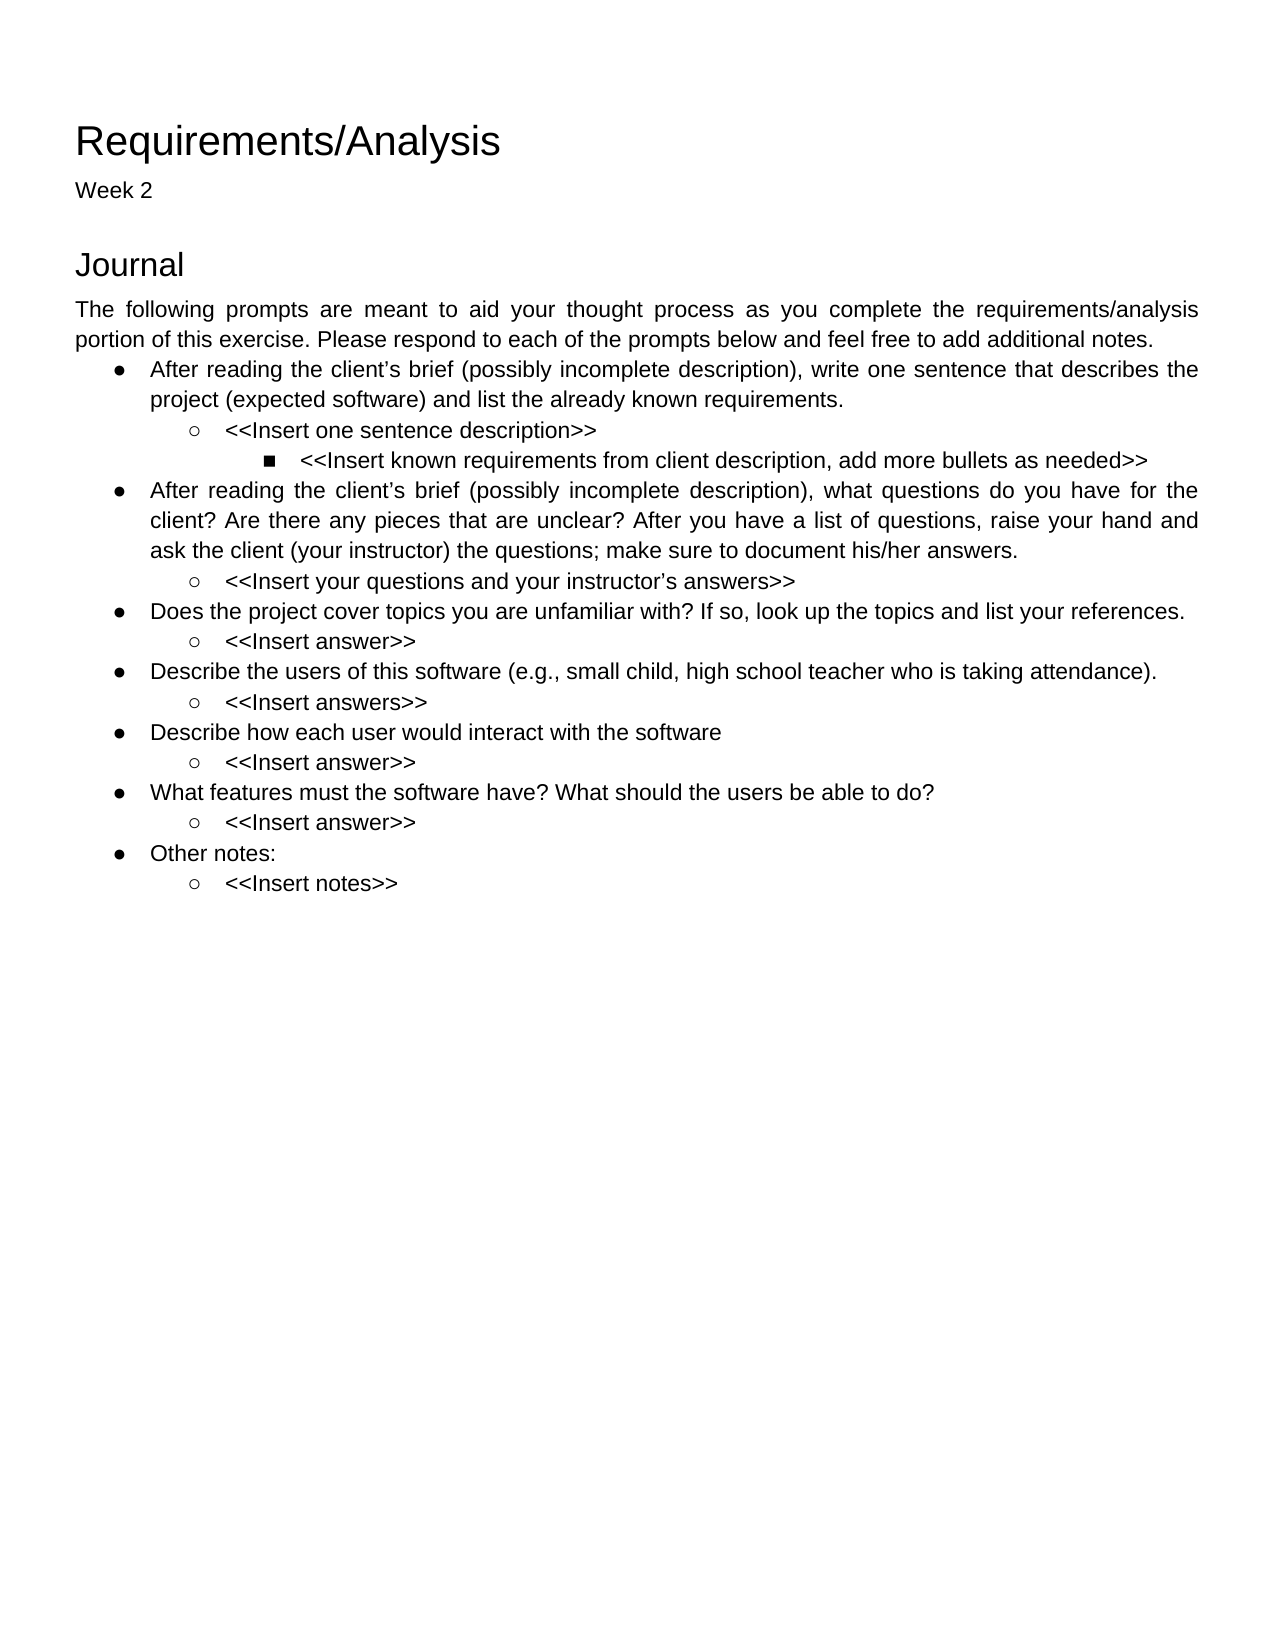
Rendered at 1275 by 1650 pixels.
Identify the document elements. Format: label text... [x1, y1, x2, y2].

list <<Insert notes>> [187, 870, 1200, 896]
text Week 2 [75, 177, 1200, 203]
list <<Insert your questions and your instructor’s answers>> [187, 568, 1200, 594]
list Does the project cover topics you are unfamiliar with? If so, look up the topics and list your references. [112, 598, 1200, 624]
text The following prompts are meant to aid your thought process as you complete the requirements/analysis portion of this exercise. Please respond to each of the prompts below and feel free to add additional notes. [75, 296, 1200, 352]
list <<Insert known requirements from client description, add more bullets as needed>> [262, 447, 1200, 473]
subtitle Journal [75, 245, 1200, 283]
list Describe the users of this software (e.g., small child, high school teacher who is taking attendance). [112, 658, 1200, 684]
subtitle Requirements/Analysis [75, 117, 1200, 164]
list <<Insert answers>> [187, 688, 1200, 715]
list <<Insert answer>> [187, 749, 1200, 775]
list <<Insert one sentence description>> [187, 417, 1200, 443]
list What features must the software have? What should the users be able to do? [112, 779, 1200, 805]
list After reading the client’s brief (possibly incomplete description), write one sentence that describes the project (expected software) and list the already known requirements. [112, 356, 1200, 413]
list After reading the client’s brief (possibly incomplete description), what questions do you have for the client? Are there any pieces that are unclear? After you have a list of questions, raise your hand and ask the client (your instructor) the questions; make sure to document his/her answers. [112, 477, 1200, 564]
list Other notes: [112, 839, 1200, 866]
list Describe how each user would interact with the software [112, 719, 1200, 745]
list <<Insert answer>> [187, 809, 1200, 836]
list <<Insert answer>> [187, 628, 1200, 654]
